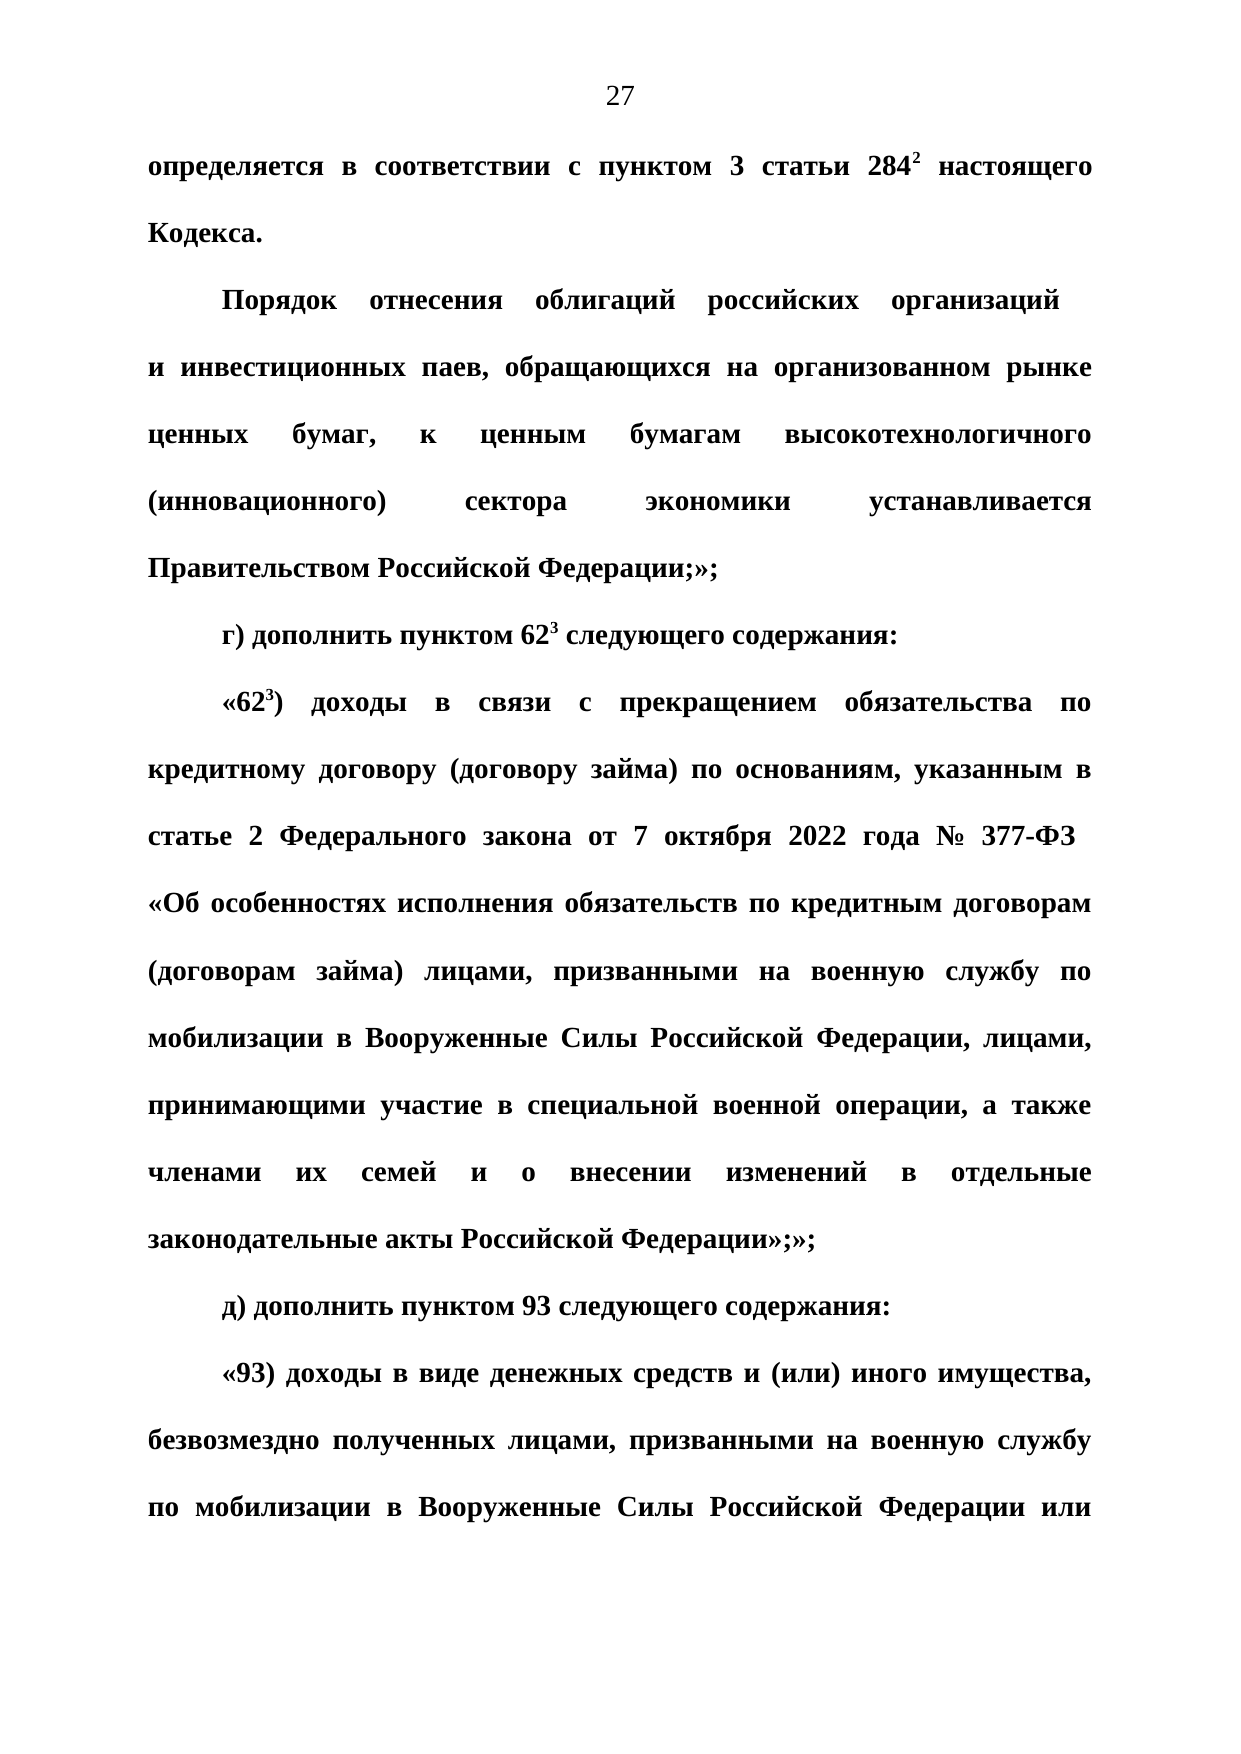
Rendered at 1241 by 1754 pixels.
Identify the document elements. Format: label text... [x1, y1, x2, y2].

text «623) доходы в связи с прекращением обязательства по кредитному договору (договору займа) по основаниям, указанным в статье 2 Федерального закона от 7 октября 2022 года № 377-ФЗ «Об особенностях исполнения обязательств по кредитным договорам (договорам займа) лицами, призванными на военную службу по мобилизации в Вооруженные Силы Российской Федерации, лицами, принимающими участие в специальной военной операции, а также членами их семей и о внесении изменений в отдельные законодательные акты Российской Федерации»;»; [148, 684, 1092, 1254]
text Порядок отнесения облигаций российских организаций и инвестиционных паев, обращающихся на организованном рынке ценных бумаг, к ценным бумагам высокотехнологичного (инновационного) сектора экономики устанавливается Правительством Российской Федерации;»; [148, 282, 1092, 584]
text д) дополнить пунктом 93 следующего содержания: [148, 1288, 1092, 1322]
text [148, 148, 1092, 248]
text г) дополнить пунктом 623 следующего содержания: [148, 617, 1092, 651]
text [148, 1355, 1092, 1523]
